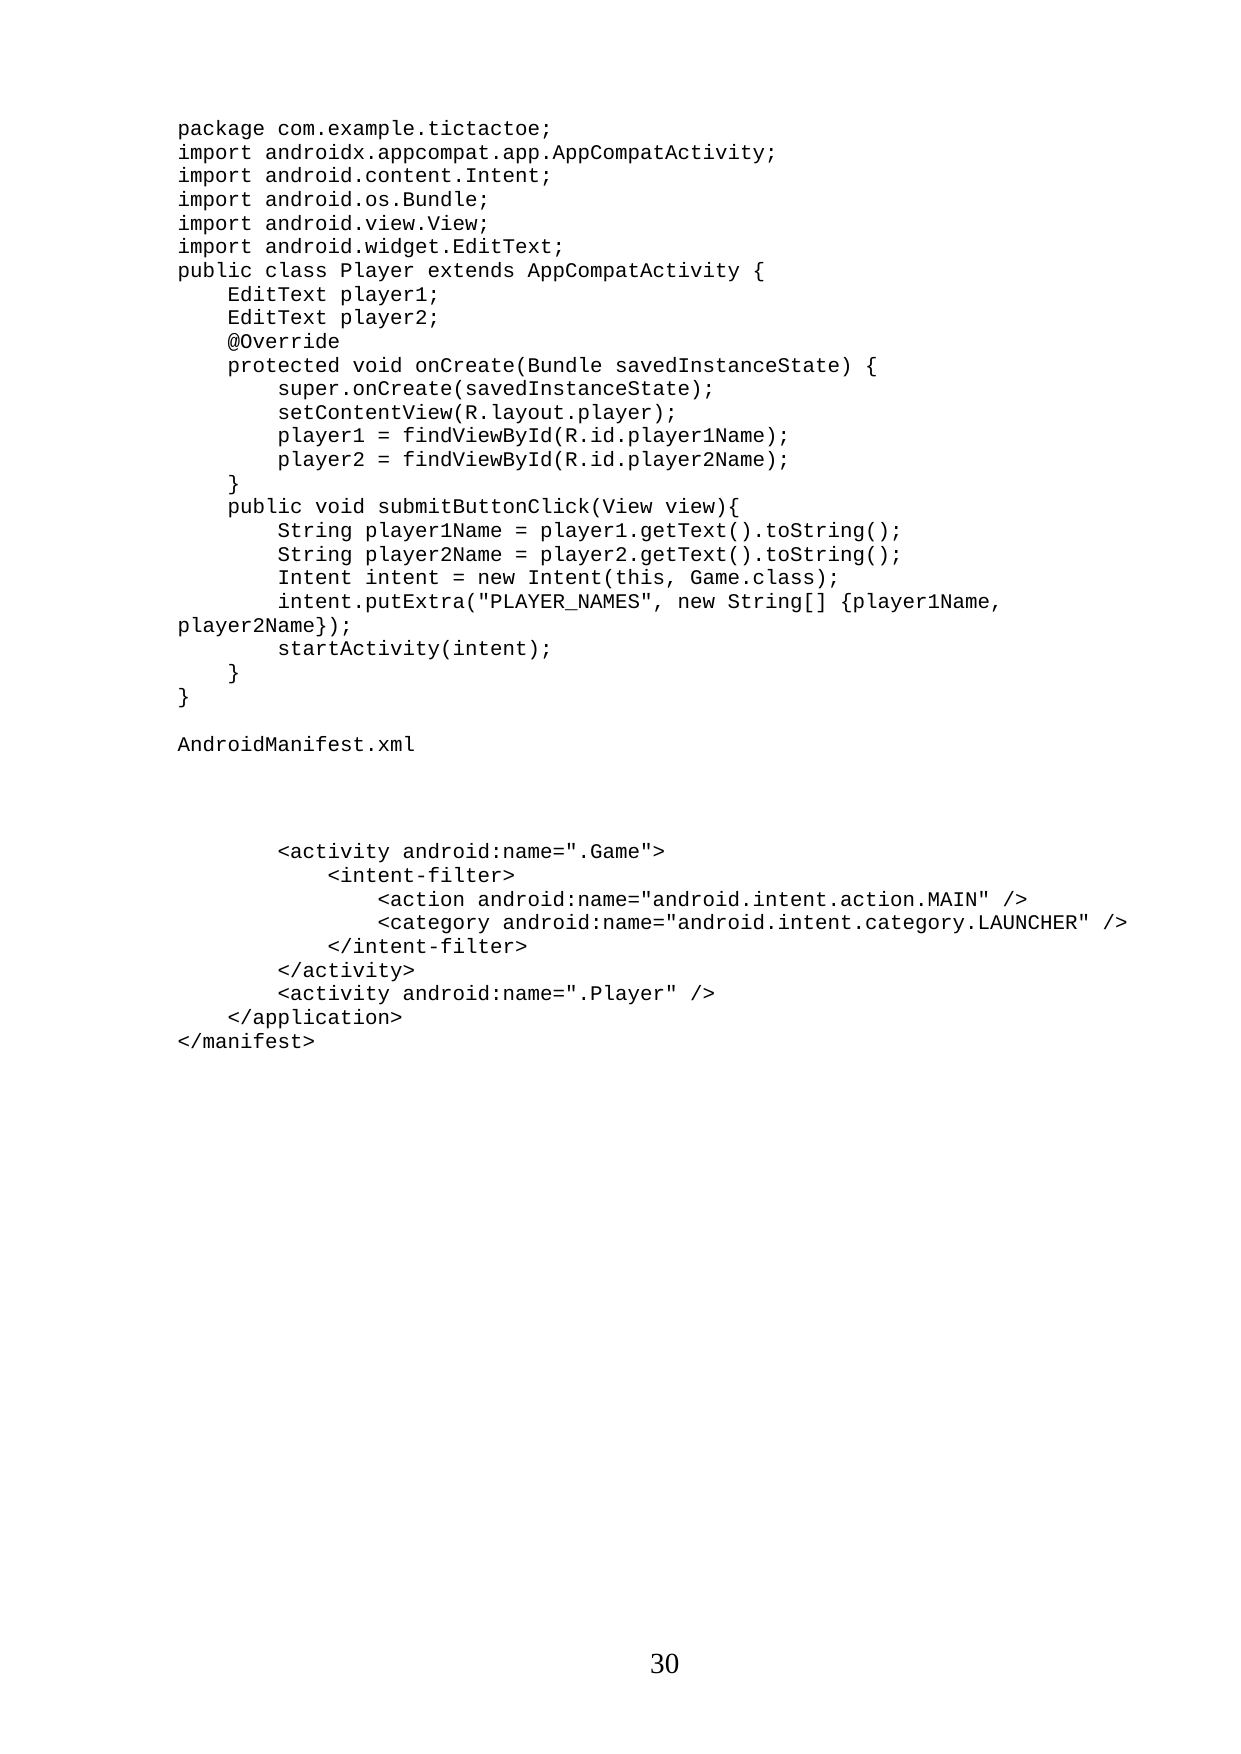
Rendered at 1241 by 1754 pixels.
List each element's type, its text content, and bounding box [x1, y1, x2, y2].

text AndroidManifest.xml [177, 734, 1152, 758]
text <activity android:name=".Game"> <intent-filter> <action android:name="android.intent.action.MAIN" /> <category android:name="android.intent.category.LAUNCHER" /> </intent-filter> </activity> <activity android:name=".Player" /> </application> </manifest> [177, 841, 1152, 1054]
text package com.example.tictactoe; import androidx.appcompat.app.AppCompatActivity; import android.content.Intent; import android.os.Bundle; import android.view.View; import android.widget.EditText; public class Player extends AppCompatActivity { EditText player1; EditText player2; @Override protected void onCreate(Bundle savedInstanceState) { super.onCreate(savedInstanceState); setContentView(R.layout.player); player1 = findViewById(R.id.player1Name); player2 = findViewById(R.id.player2Name); } public void submitButtonClick(View view){ String player1Name = player1.getText().toString(); String player2Name = player2.getText().toString(); Intent intent = new Intent(this, Game.class); intent.putExtra("PLAYER_NAMES", new String[] {player1Name, player2Name}); startActivity(intent); } } [177, 118, 1152, 709]
